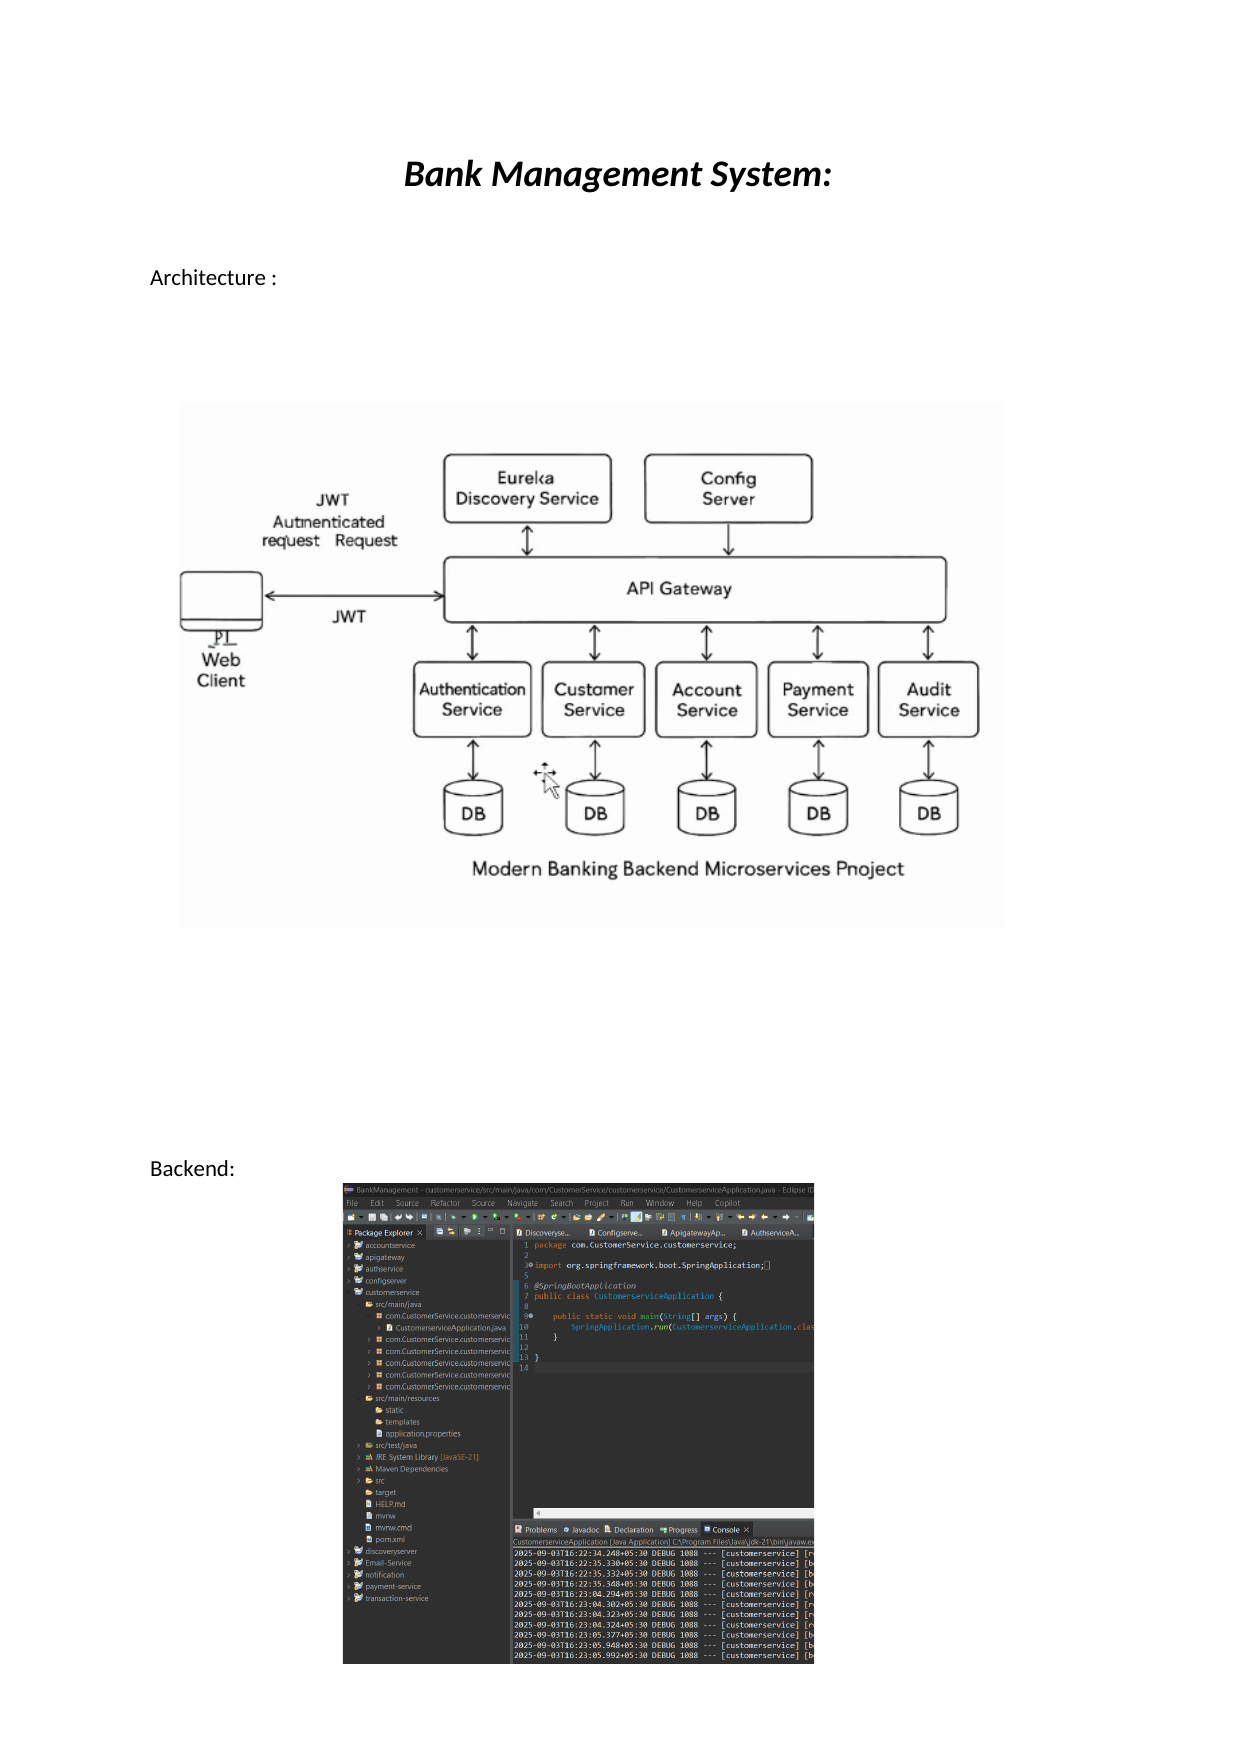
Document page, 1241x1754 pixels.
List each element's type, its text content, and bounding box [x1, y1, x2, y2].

picture [51, 314, 1125, 946]
text Architecture : [150, 263, 1090, 291]
text Bank Management System: [150, 150, 1090, 196]
picture [342, 1242, 815, 1664]
text Backend: [150, 1154, 1090, 1242]
